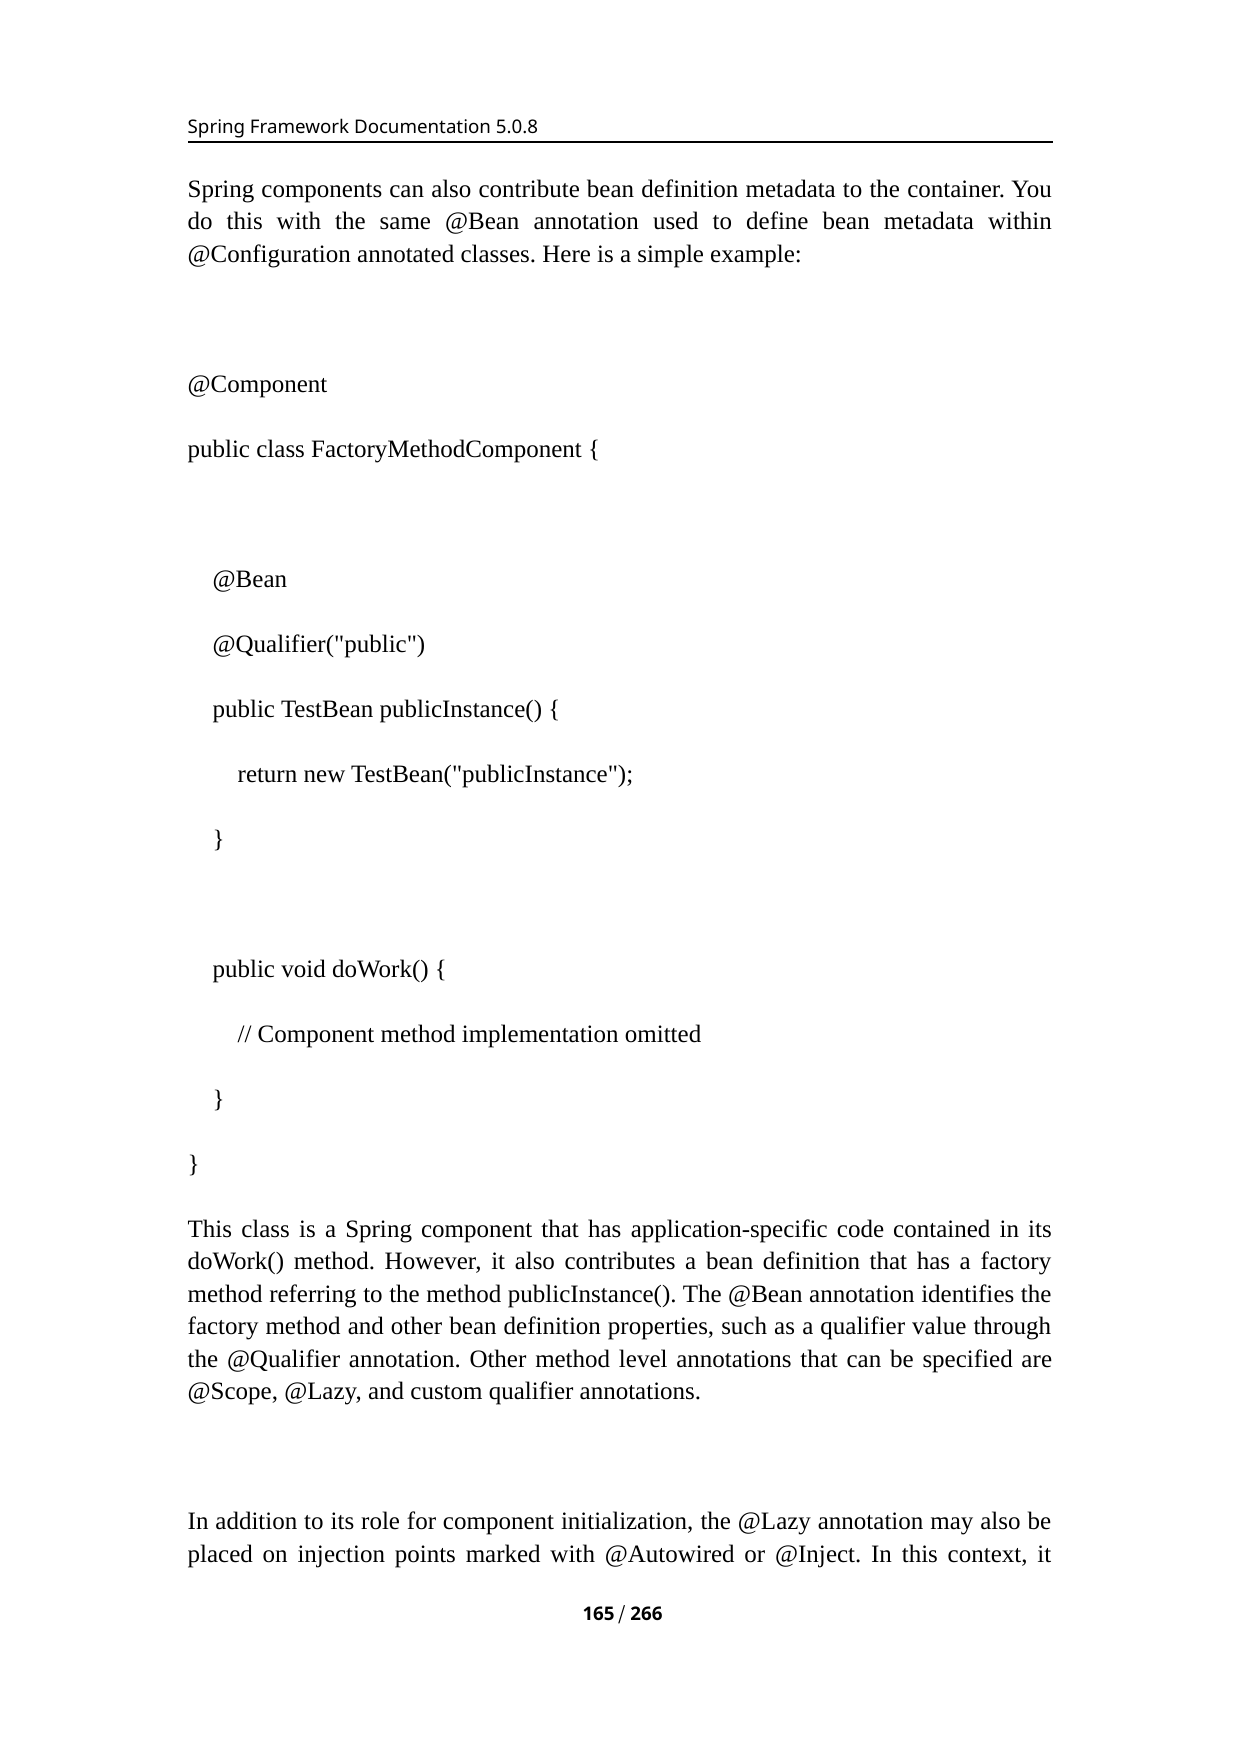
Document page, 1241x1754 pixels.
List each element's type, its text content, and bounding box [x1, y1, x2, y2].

text @Component [187, 367, 1053, 399]
text public void doWork() { [187, 952, 1053, 984]
text @Qualifier("public") [187, 627, 1053, 659]
text Spring components can also contribute bean definition metadata to the container. You do this with the same @Bean annotation used to define bean metadata within @Configuration annotated classes. Here is a simple example: [187, 172, 1053, 269]
text } [187, 1082, 1053, 1114]
text public TestBean publicInstance() { [187, 692, 1053, 724]
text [187, 1504, 1053, 1569]
text This class is a Spring component that has application-specific code contained in its doWork() method. However, it also contributes a bean definition that has a factory method referring to the method publicInstance(). The @Bean annotation identifies the factory method and other bean definition properties, such as a qualifier value through the @Qualifier annotation. Other method level annotations that can be specified are @Scope, @Lazy, and custom qualifier annotations. [187, 1212, 1053, 1407]
text // Component method implementation omitted [187, 1017, 1053, 1049]
text public class FactoryMethodComponent { [187, 432, 1053, 464]
text } [187, 1147, 1053, 1179]
text } [187, 822, 1053, 854]
text @Bean [187, 562, 1053, 594]
text return new TestBean("publicInstance"); [187, 757, 1053, 789]
